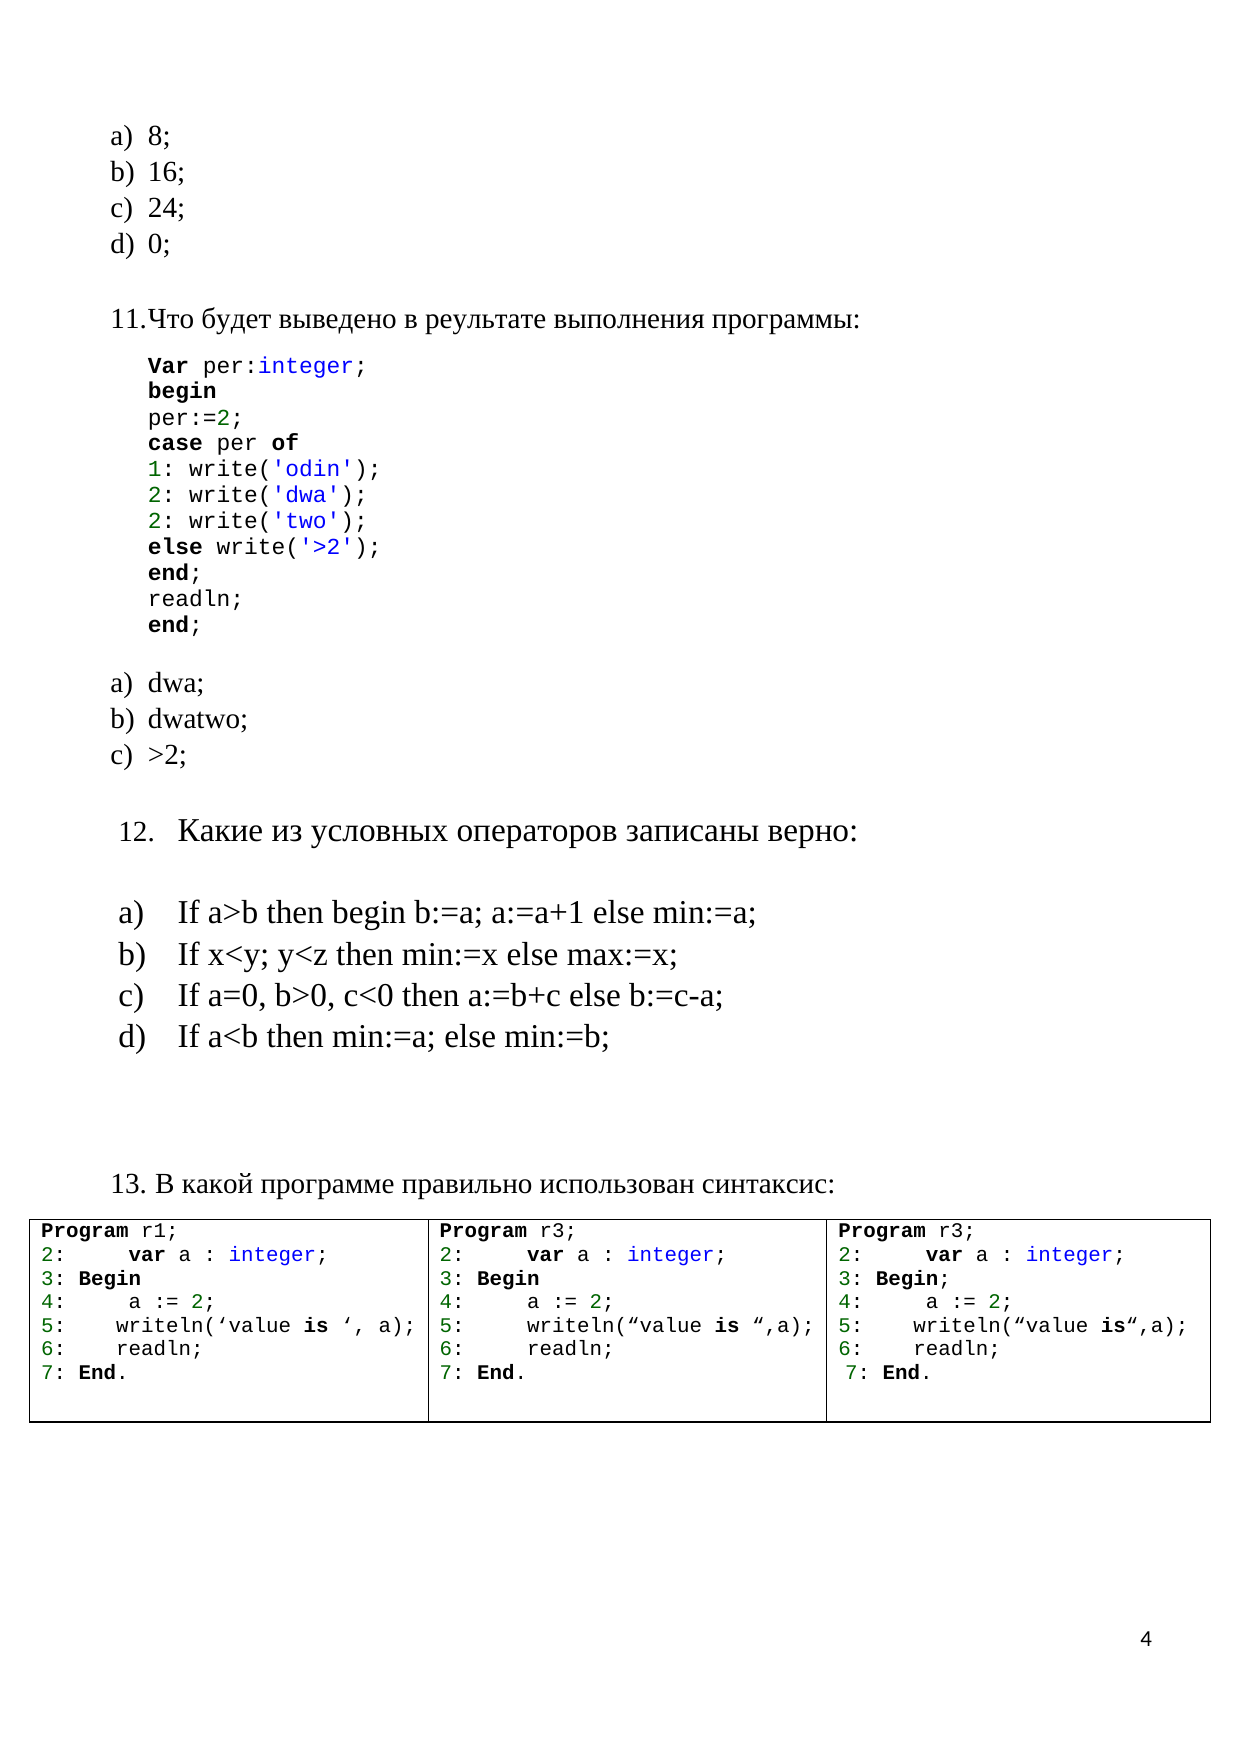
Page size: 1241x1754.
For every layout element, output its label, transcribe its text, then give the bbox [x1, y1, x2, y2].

list Какие из условных операторов записаны верно: [118, 810, 1152, 848]
list 24; [110, 190, 1152, 224]
list В какой программе правильно использован синтаксис: [110, 1166, 1152, 1200]
list If a<b then min:=a; else min:=b; [118, 1017, 1152, 1055]
list >2; [110, 737, 1152, 771]
text end; [148, 613, 1152, 639]
table_header Program r3; 2: var a : integer; 3: Begin; 4: a := 2; 5: writeln(“value is“,a); 6: readln; 7: End. [827, 1220, 1210, 1421]
text Var per:integer; [148, 354, 1152, 380]
list If x<y; y<z then min:=x else max:=x; [118, 934, 1152, 972]
list Что будет выведено в реультате выполнения программы: [110, 301, 1152, 335]
list 0; [110, 227, 1152, 260]
text begin [148, 380, 1152, 406]
text 2: write('two'); [148, 509, 1152, 536]
list dwa; [110, 665, 1152, 699]
list dwatwo; [110, 701, 1152, 735]
text 2: write('dwa'); [148, 484, 1152, 509]
text case per of [148, 432, 1152, 458]
text else write('>2'); [148, 536, 1152, 561]
list If a=0, b>0, c<0 then a:=b+c else b:=c-a; [118, 975, 1152, 1013]
table_header Program r1; 2: var a : integer; 3: Begin 4: a := 2; 5: writeln(‘value is ‘, a); 6: readln; 7: End. [30, 1220, 428, 1421]
text per:=2; [148, 406, 1152, 432]
text end; [148, 561, 1152, 587]
text 1: write('odin'); [148, 458, 1152, 484]
table_header Program r3; 2: var a : integer; 3: Begin 4: a := 2; 5: writeln(“value is “,a); 6: readln; 7: End. [429, 1220, 826, 1421]
text readln; [148, 587, 1152, 613]
list 16; [110, 154, 1152, 188]
list 8; [110, 118, 1152, 152]
list If a>b then begin b:=a; a:=a+1 else min:=a; [118, 892, 1152, 931]
